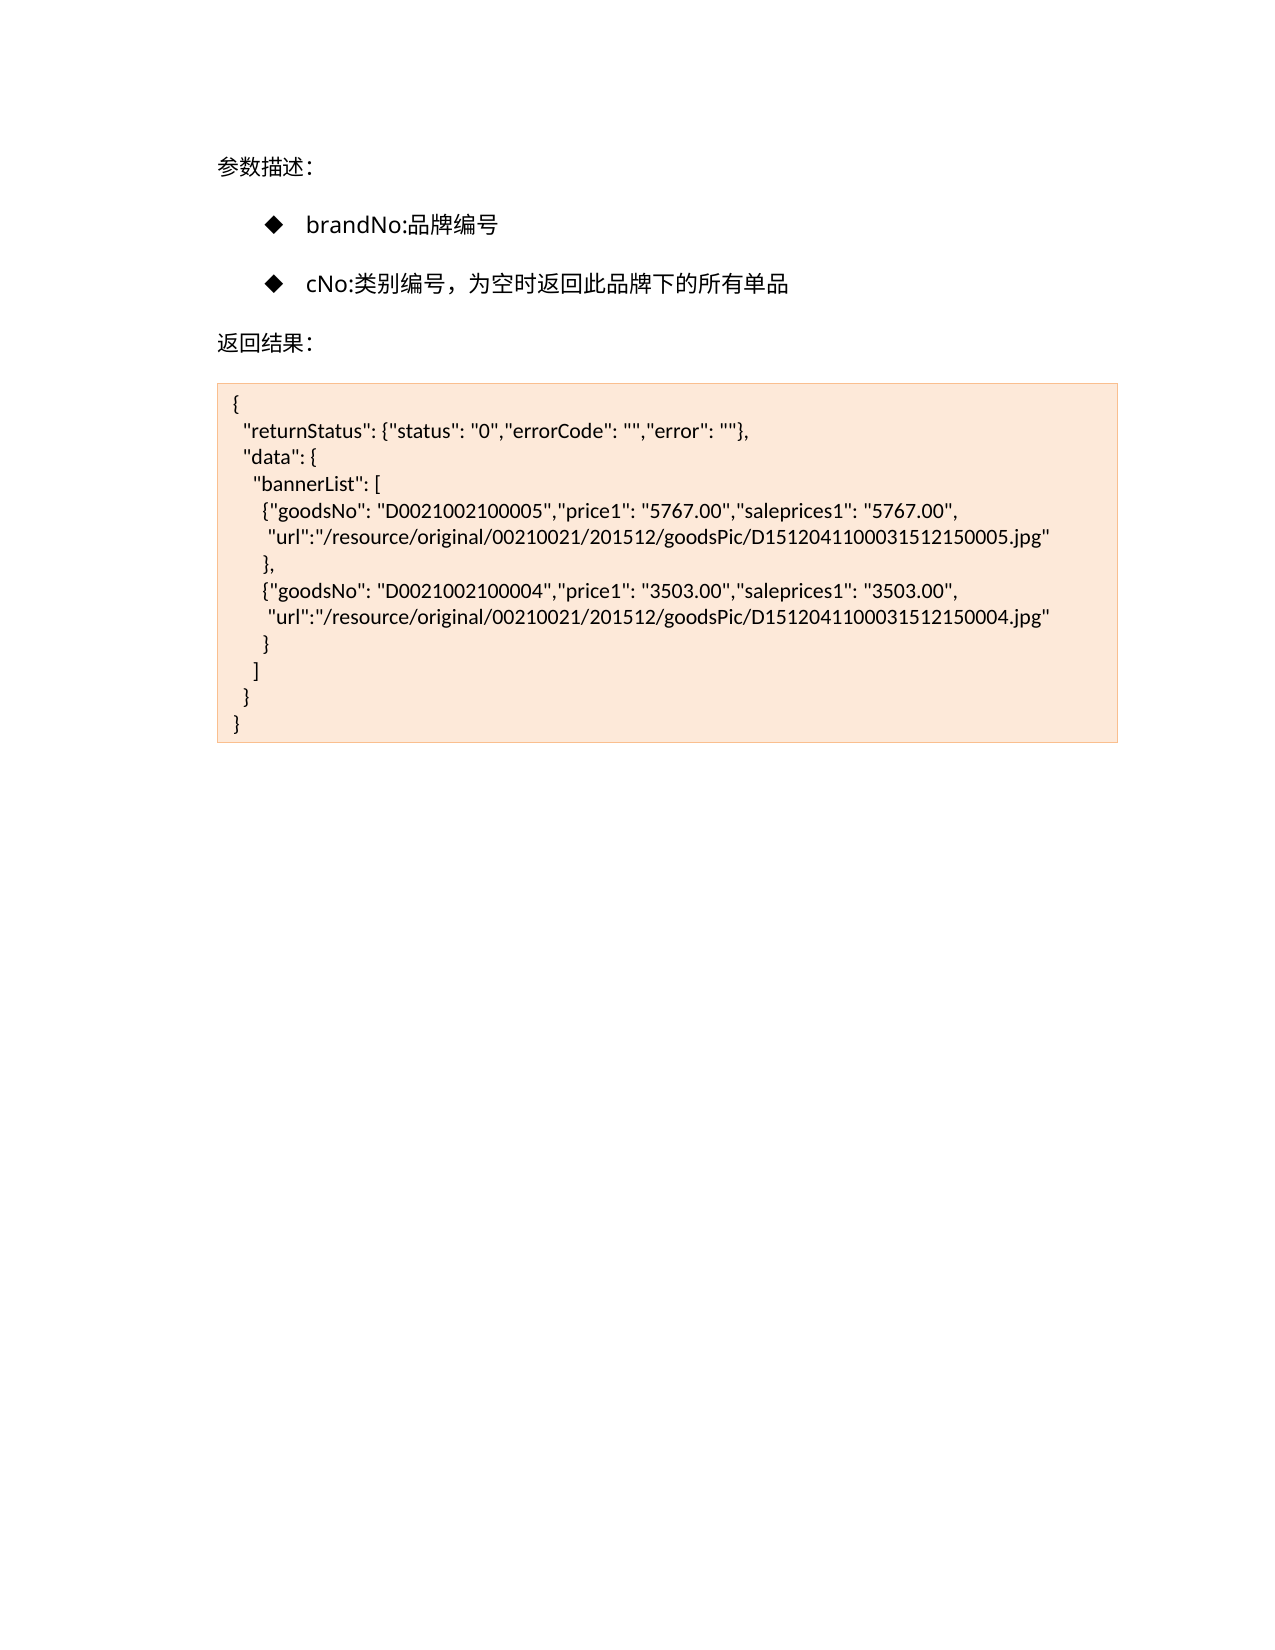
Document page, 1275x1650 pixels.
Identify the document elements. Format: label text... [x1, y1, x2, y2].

text 返回结果： [217, 326, 1087, 357]
text brandNo:品牌编号 [262, 207, 1087, 241]
text cNo:类别编号，为空时返回此品牌下的所有单品 [262, 266, 1087, 300]
text 参数描述： [217, 150, 1087, 182]
